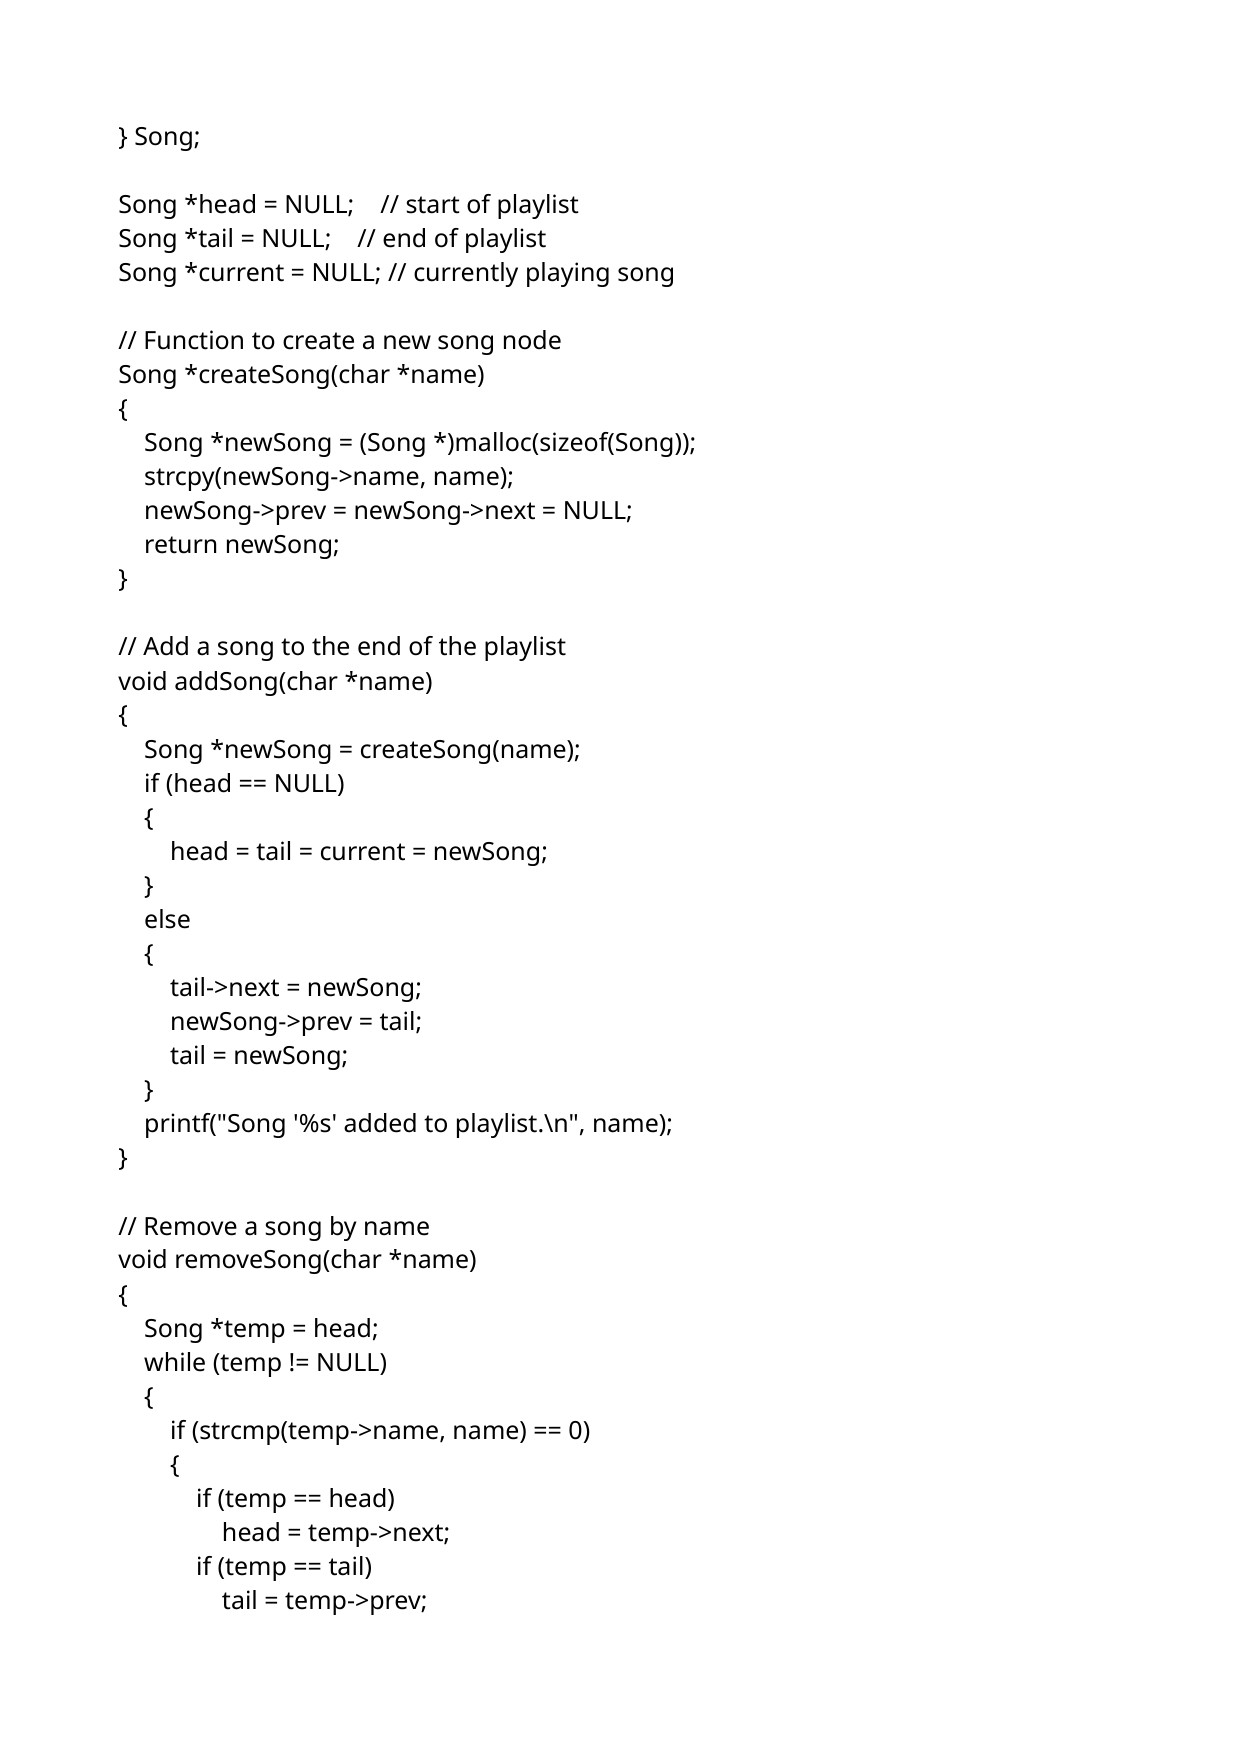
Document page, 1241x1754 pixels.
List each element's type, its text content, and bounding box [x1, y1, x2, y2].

text Song *temp = head; [118, 1310, 1122, 1344]
text // Remove a song by name [118, 1208, 1122, 1242]
text { [118, 799, 1122, 833]
text Song *newSong = createSong(name); [118, 731, 1122, 765]
text void removeSong(char *name) [118, 1242, 1122, 1276]
text newSong->prev = tail; [118, 1004, 1122, 1038]
text if (head == NULL) [118, 765, 1122, 799]
text printf("Song '%s' added to playlist.\n", name); [118, 1106, 1122, 1140]
text { [118, 1378, 1122, 1412]
text } Song; [118, 118, 1122, 152]
text tail->next = newSong; [118, 970, 1122, 1004]
text } [118, 561, 1122, 595]
text // Function to create a new song node [118, 322, 1122, 357]
text else [118, 902, 1122, 936]
text head = temp->next; [118, 1515, 1122, 1549]
text { [118, 1447, 1122, 1481]
text if (temp == tail) [118, 1549, 1122, 1583]
text Song *createSong(char *name) [118, 357, 1122, 391]
text while (temp != NULL) [118, 1344, 1122, 1378]
text tail = temp->prev; [118, 1583, 1122, 1617]
text } [118, 867, 1122, 902]
text tail = newSong; [118, 1038, 1122, 1072]
text { [118, 936, 1122, 970]
text { [118, 1276, 1122, 1310]
text { [118, 391, 1122, 425]
text return newSong; [118, 527, 1122, 561]
text void addSong(char *name) [118, 663, 1122, 697]
text } [118, 1140, 1122, 1174]
text Song *newSong = (Song *)malloc(sizeof(Song)); [118, 425, 1122, 459]
text strcpy(newSong->name, name); [118, 459, 1122, 493]
text head = tail = current = newSong; [118, 833, 1122, 867]
text Song *tail = NULL; // end of playlist [118, 220, 1122, 254]
text { [118, 697, 1122, 731]
text Song *head = NULL; // start of playlist [118, 186, 1122, 220]
text if (temp == head) [118, 1481, 1122, 1515]
text newSong->prev = newSong->next = NULL; [118, 493, 1122, 527]
text // Add a song to the end of the playlist [118, 629, 1122, 663]
text if (strcmp(temp->name, name) == 0) [118, 1412, 1122, 1447]
text Song *current = NULL; // currently playing song [118, 254, 1122, 288]
text } [118, 1072, 1122, 1106]
